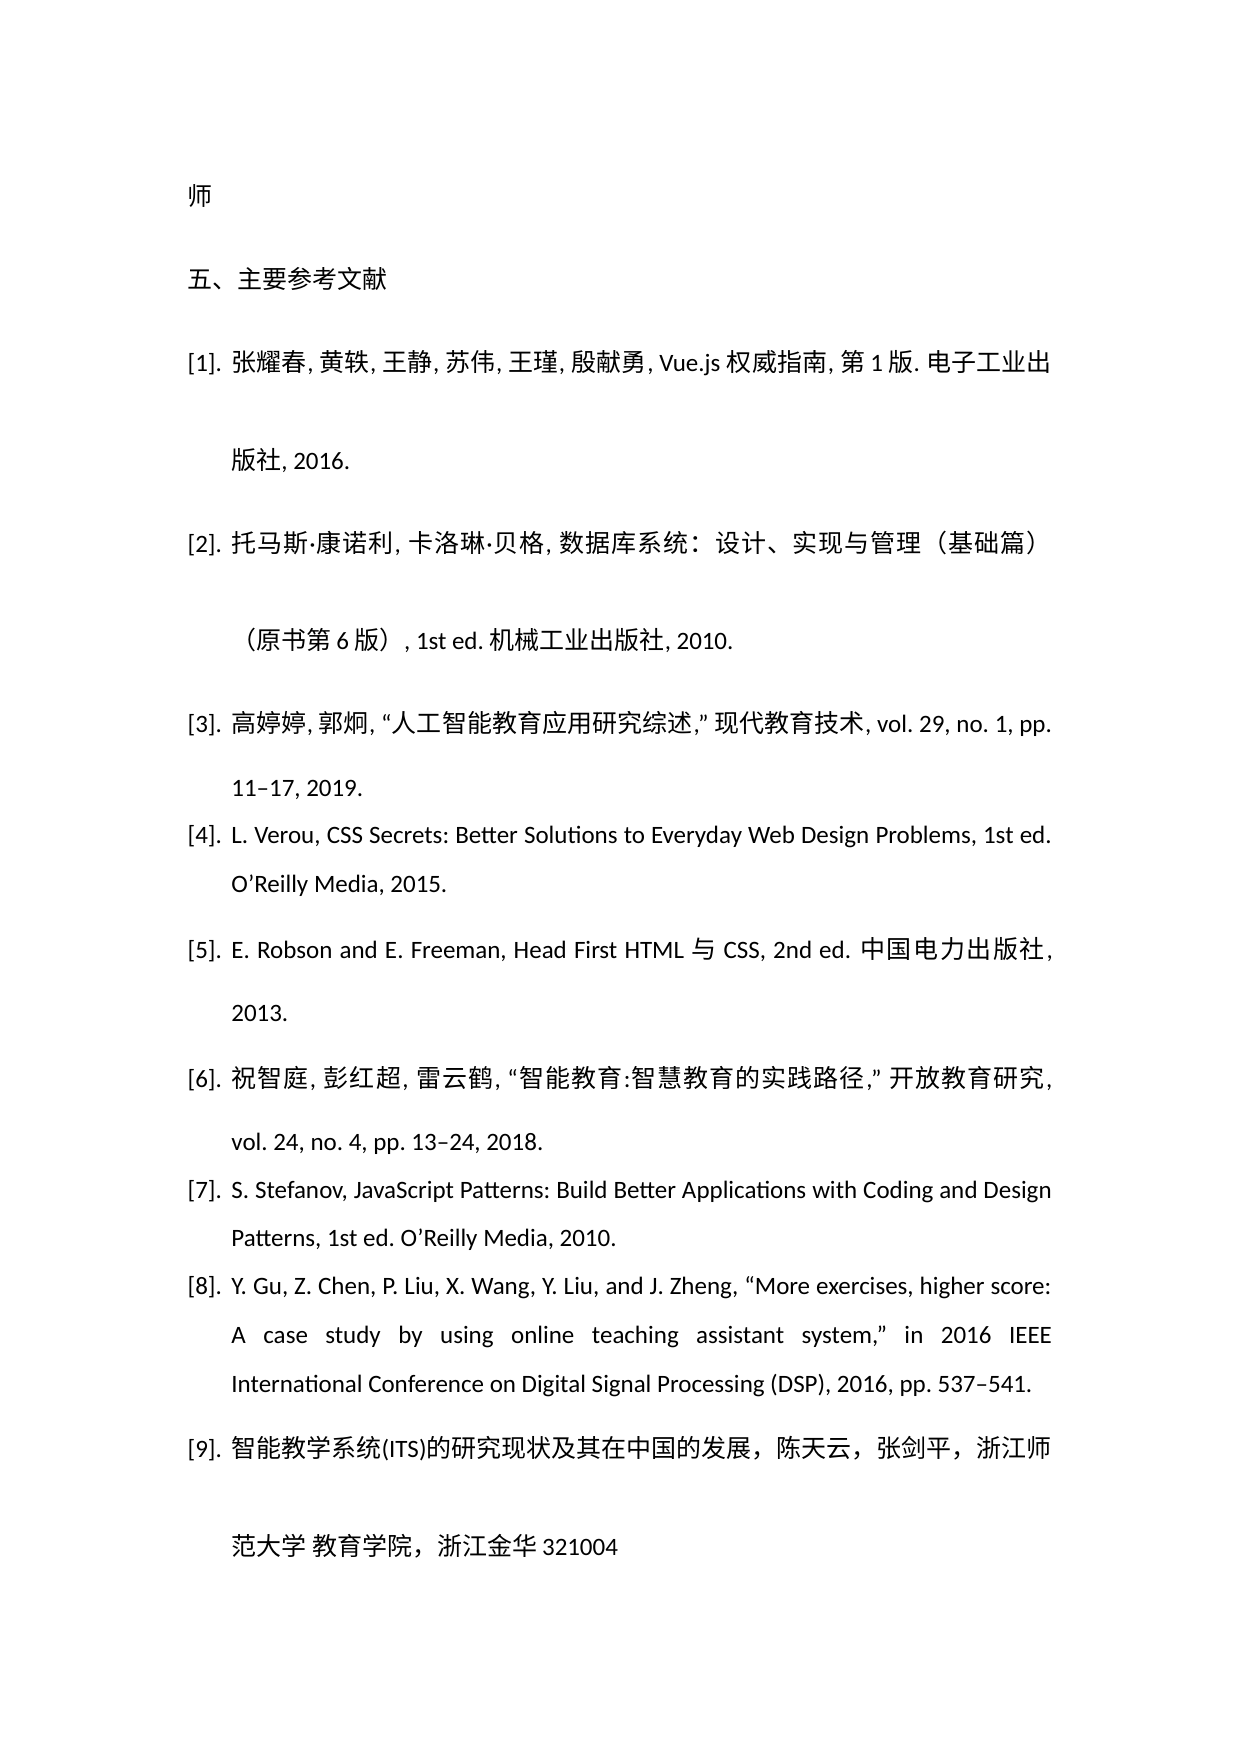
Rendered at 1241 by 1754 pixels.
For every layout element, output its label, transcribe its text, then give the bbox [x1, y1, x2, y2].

list S. Stefanov, JavaScript Patterns: Build Better Applications with Coding and Design Patterns, 1st ed. O’Reilly Media, 2010. [187, 1173, 1053, 1254]
list L. Verou, CSS Secrets: Better Solutions to Everyday Web Design Problems, 1st ed. O’Reilly Media, 2015. [187, 818, 1053, 900]
list E. Robson and E. Freeman, Head First HTML与CSS, 2nd ed. 中国电力出版社, 2013. [187, 915, 1053, 1029]
list 张耀春, 黄轶, 王静, 苏伟, 王瑾, 殷献勇, Vue.js 权威指南, 第1版. 电子工业出版社, 2016. [187, 328, 1053, 491]
text 五、主要参考文献 [187, 245, 1053, 310]
list 祝智庭, 彭红超, 雷云鹤, “智能教育:智慧教育的实践路径,” 开放教育研究, vol. 24, no. 4, pp. 13–24, 2018. [187, 1044, 1053, 1158]
list 高婷婷, 郭炯, “人工智能教育应用研究综述,” 现代教育技术, vol. 29, no. 1, pp. 11–17, 2019. [187, 689, 1053, 803]
list 智能教学系统(ITS)的研究现状及其在中国的发展，陈天云，张剑平，浙江师范大学 教育学院，浙江金华321004 [187, 1414, 1053, 1577]
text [187, 162, 1053, 227]
list 托马斯·康诺利, 卡洛琳·贝格, 数据库系统：设计、实现与管理（基础篇）（原书第6版）, 1st ed. 机械工业出版社, 2010. [187, 509, 1053, 671]
list Y. Gu, Z. Chen, P. Liu, X. Wang, Y. Liu, and J. Zheng, “More exercises, higher score: A case study by using online teaching assistant system,” in 2016 IEEE International Conference on Digital Signal Processing (DSP), 2016, pp. 537–541. [187, 1269, 1053, 1399]
